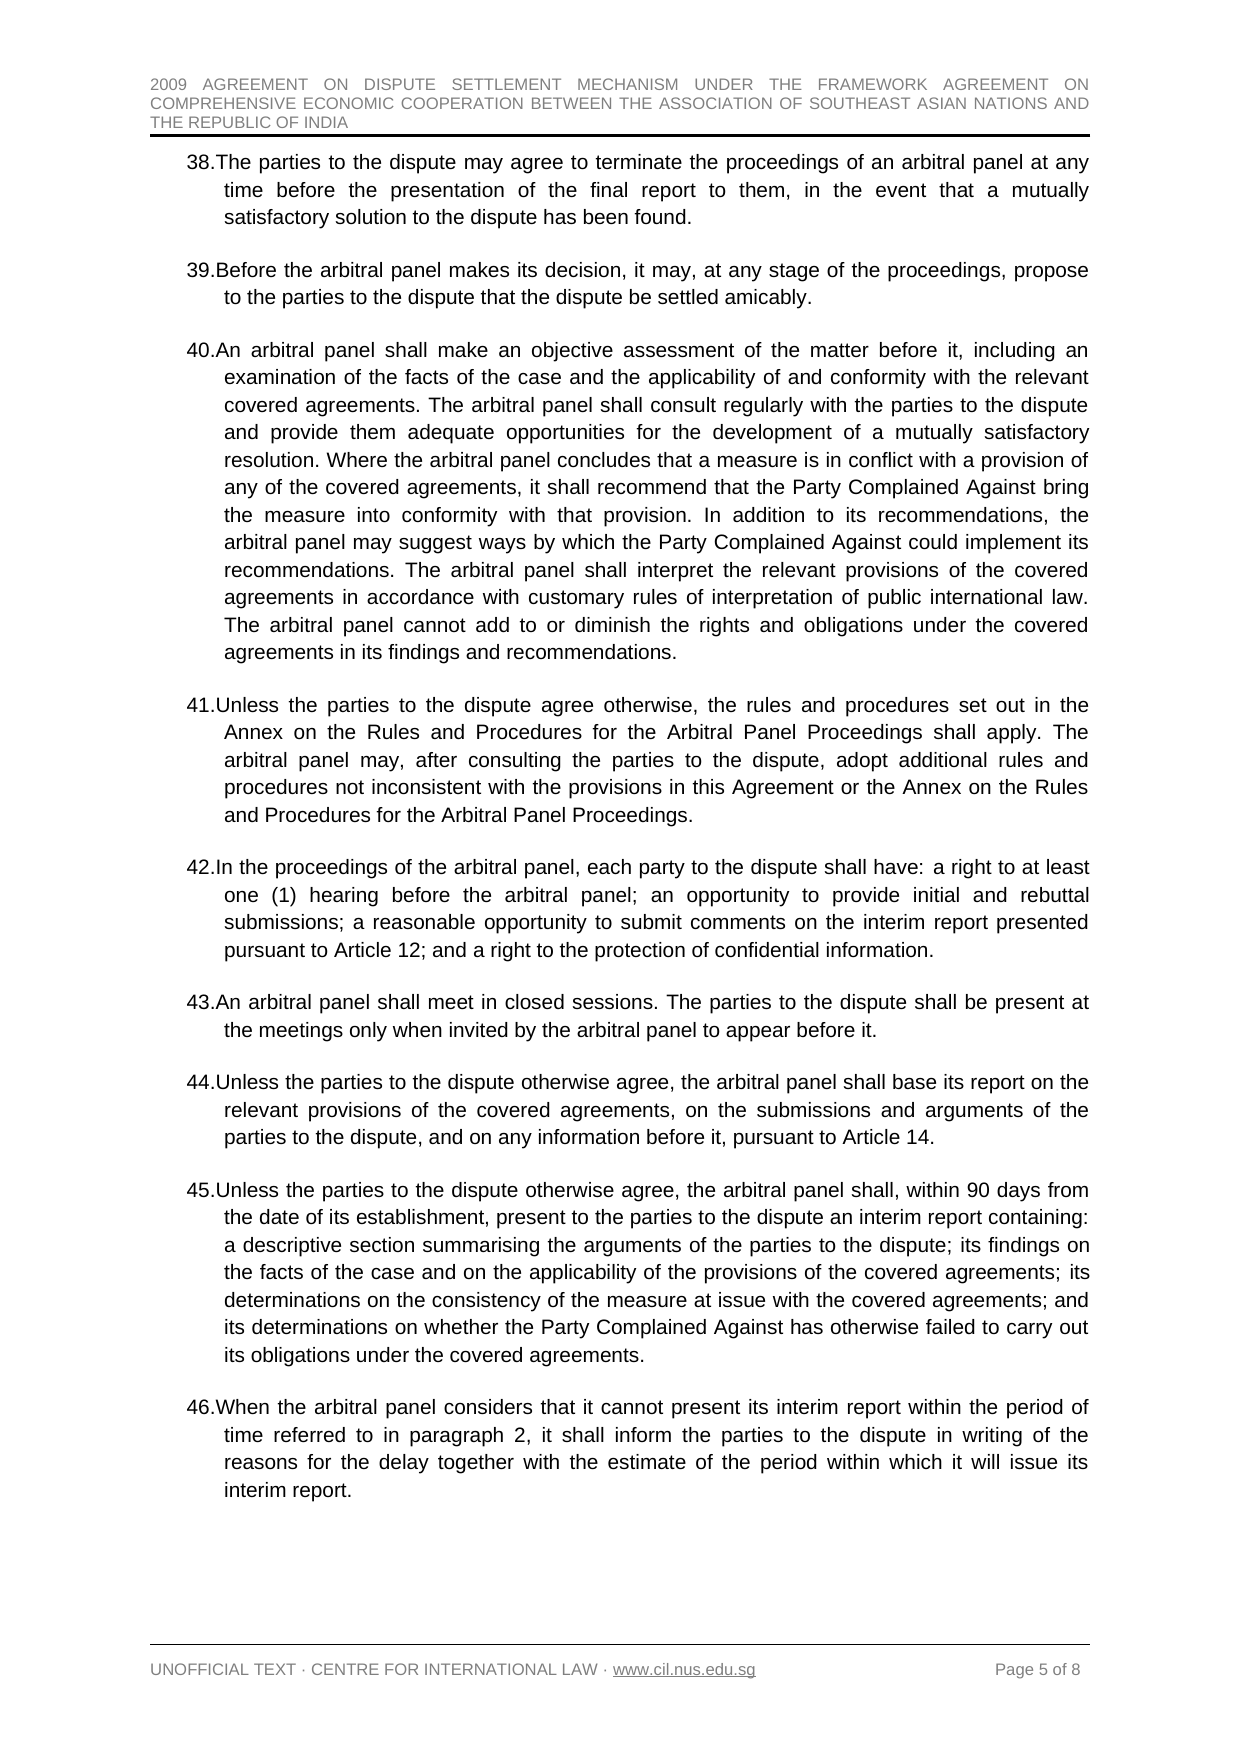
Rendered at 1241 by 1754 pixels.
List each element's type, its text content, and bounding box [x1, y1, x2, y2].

list 46.When the arbitral panel considers that it cannot present its interim report within the period of time referred to in paragraph 2, it shall inform the parties to the dispute in writing of the reasons for the delay together with the estimate of the period within which it will issue its interim report. [186, 1395, 1090, 1501]
list 45.Unless the parties to the dispute otherwise agree, the arbitral panel shall, within 90 days from the date of its establishment, present to the parties to the dispute an interim report containing: a descriptive section summarising the arguments of the parties to the dispute; its findings on the facts of the case and on the applicability of the provisions of the covered agreements; its determinations on the consistency of the measure at issue with the covered agreements; and its determinations on whether the Party Complained Against has otherwise failed to carry out its obligations under the covered agreements. [186, 1177, 1090, 1366]
list 44.Unless the parties to the dispute otherwise agree, the arbitral panel shall base its report on the relevant provisions of the covered agreements, on the submissions and arguments of the parties to the dispute, and on any information before it, pursuant to Article 14. [186, 1070, 1090, 1149]
list 41.Unless the parties to the dispute agree otherwise, the rules and procedures set out in the Annex on the Rules and Procedures for the Arbitral Panel Proceedings shall apply. The arbitral panel may, after consulting the parties to the dispute, adopt additional rules and procedures not inconsistent with the provisions in this Agreement or the Annex on the Rules and Procedures for the Arbitral Panel Proceedings. [186, 692, 1090, 826]
list 39.Before the arbitral panel makes its decision, it may, at any stage of the proceedings, propose to the parties to the dispute that the dispute be settled amicably. [186, 257, 1090, 309]
list 38.The parties to the dispute may agree to terminate the proceedings of an arbitral panel at any time before the presentation of the final report to them, in the event that a mutually satisfactory solution to the dispute has been found. [186, 150, 1090, 229]
list 42.In the proceedings of the arbitral panel, each party to the dispute shall have: a right to at least one (1) hearing before the arbitral panel; an opportunity to provide initial and rebuttal submissions; a reasonable opportunity to submit comments on the interim report presented pursuant to Article 12; and a right to the protection of confidential information. [186, 855, 1090, 961]
list 43.An arbitral panel shall meet in closed sessions. The parties to the dispute shall be present at the meetings only when invited by the arbitral panel to appear before it. [186, 990, 1090, 1041]
list 40.An arbitral panel shall make an objective assessment of the matter before it, including an examination of the facts of the case and the applicability of and conformity with the relevant covered agreements. The arbitral panel shall consult regularly with the parties to the dispute and provide them adequate opportunities for the development of a mutually satisfactory resolution. Where the arbitral panel concludes that a measure is in conflict with a provision of any of the covered agreements, it shall recommend that the Party Complained Against bring the measure into conformity with that provision. In addition to its recommendations, the arbitral panel may suggest ways by which the Party Complained Against could implement its recommendations. The arbitral panel shall interpret the relevant provisions of the covered agreements in accordance with customary rules of interpretation of public international law. The arbitral panel cannot add to or diminish the rights and obligations under the covered agreements in its findings and recommendations. [186, 337, 1090, 664]
